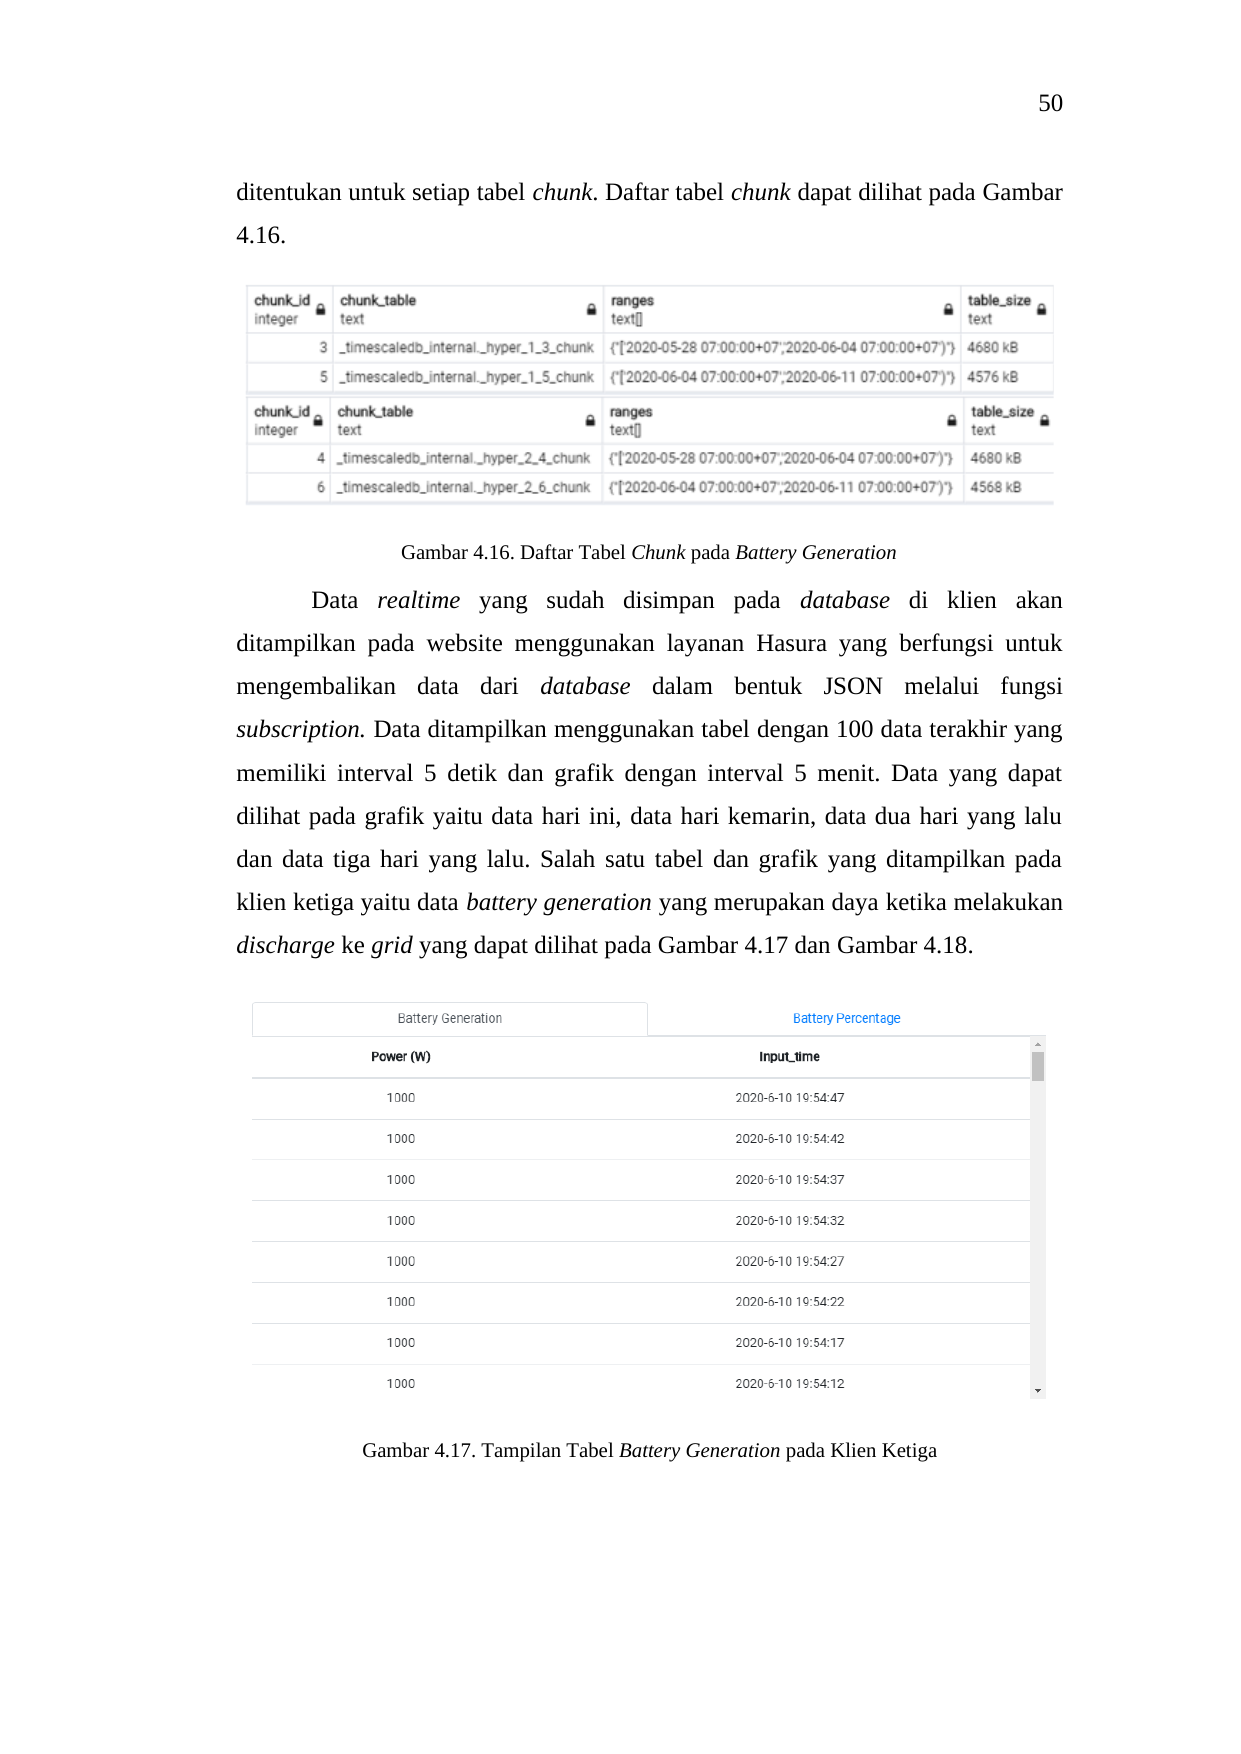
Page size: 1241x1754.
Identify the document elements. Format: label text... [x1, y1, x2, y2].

text Gambar 4.16. Daftar Tabel Chunk pada Battery Generation [236, 540, 1063, 564]
text Data realtime yang sudah disimpan pada database di klien akan ditampilkan pada website menggunakan layanan Hasura yang berfungsi untuk mengembalikan data dari database dalam bentuk JSON melalui fungsi subscription. Data ditampilkan menggunakan tabel dengan 100 data terakhir yang memiliki interval 5 detik dan grafik dengan interval 5 menit. Data yang dapat dilihat pada grafik yaitu data hari ini, data hari kemarin, data dua hari yang lalu dan data tiga hari yang lalu. Salah satu tabel dan grafik yang ditampilkan pada klien ketiga yaitu data battery generation yang merupakan daya ketika melakukan discharge ke grid yang dapat dilihat pada Gambar 4.17 dan Gambar 4.18. [236, 585, 1063, 959]
text Gambar 4.17. Tampilan Tabel Battery Generation pada Klien Ketiga [236, 1438, 1063, 1462]
picture [242, 994, 1057, 1403]
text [236, 177, 1063, 249]
picture [245, 284, 1054, 506]
